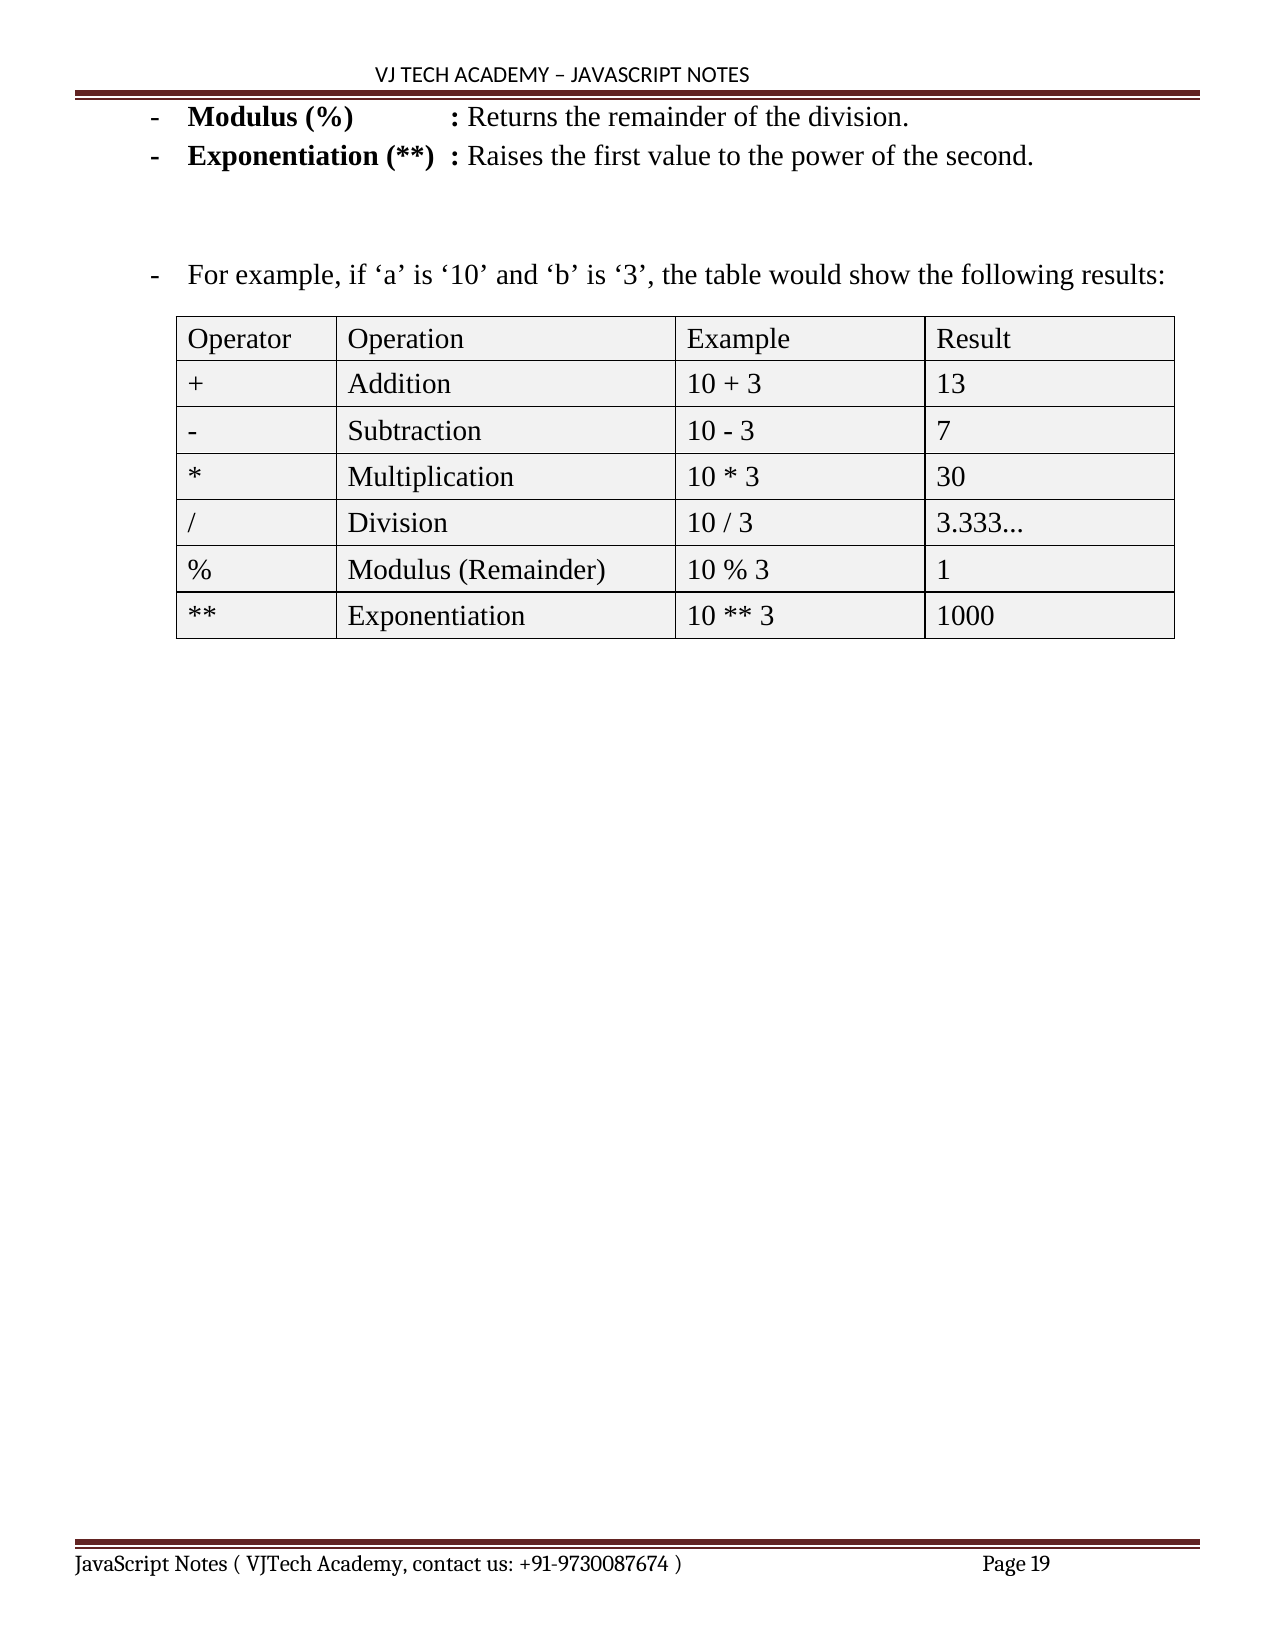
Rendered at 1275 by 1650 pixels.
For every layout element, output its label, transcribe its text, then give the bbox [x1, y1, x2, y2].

table_header Result [926, 317, 1174, 360]
table_cell 13 [926, 361, 1174, 406]
table_cell 1 [926, 546, 1174, 591]
table_cell % [177, 546, 336, 591]
table_cell 10 - 3 [676, 407, 924, 452]
table_header Example [676, 317, 924, 360]
table_cell Multiplication [337, 454, 675, 499]
table_cell 3.333... [926, 500, 1174, 545]
table_cell 10 * 3 [676, 454, 924, 499]
table_cell + [177, 361, 336, 406]
table_cell * [177, 454, 336, 499]
table_cell Exponentiation [337, 593, 675, 638]
table_cell 10 % 3 [676, 546, 924, 591]
table_cell 1000 [926, 593, 1174, 638]
table_cell 30 [926, 454, 1174, 499]
table_cell ** [177, 593, 336, 638]
table_header Operation [337, 317, 675, 360]
table_cell Modulus (Remainder) [337, 546, 675, 591]
table_cell 10 ** 3 [676, 593, 924, 638]
table_cell Division [337, 500, 675, 545]
table_cell 10 + 3 [676, 361, 924, 406]
table_cell / [177, 500, 336, 545]
table_cell 10 / 3 [676, 500, 924, 545]
list Exponentiation (**) : Raises the first value to the power of the second. [150, 138, 1200, 172]
table_cell Addition [337, 361, 675, 406]
list For example, if ‘a’ is ‘10’ and ‘b’ is ‘3’, the table would show the following results: [150, 257, 1200, 290]
table_header Operator [177, 317, 336, 360]
table_cell 7 [926, 407, 1174, 452]
table_cell - [177, 407, 336, 452]
list Modulus (%) : Returns the remainder of the division. [150, 100, 1200, 133]
table_cell Subtraction [337, 407, 675, 452]
